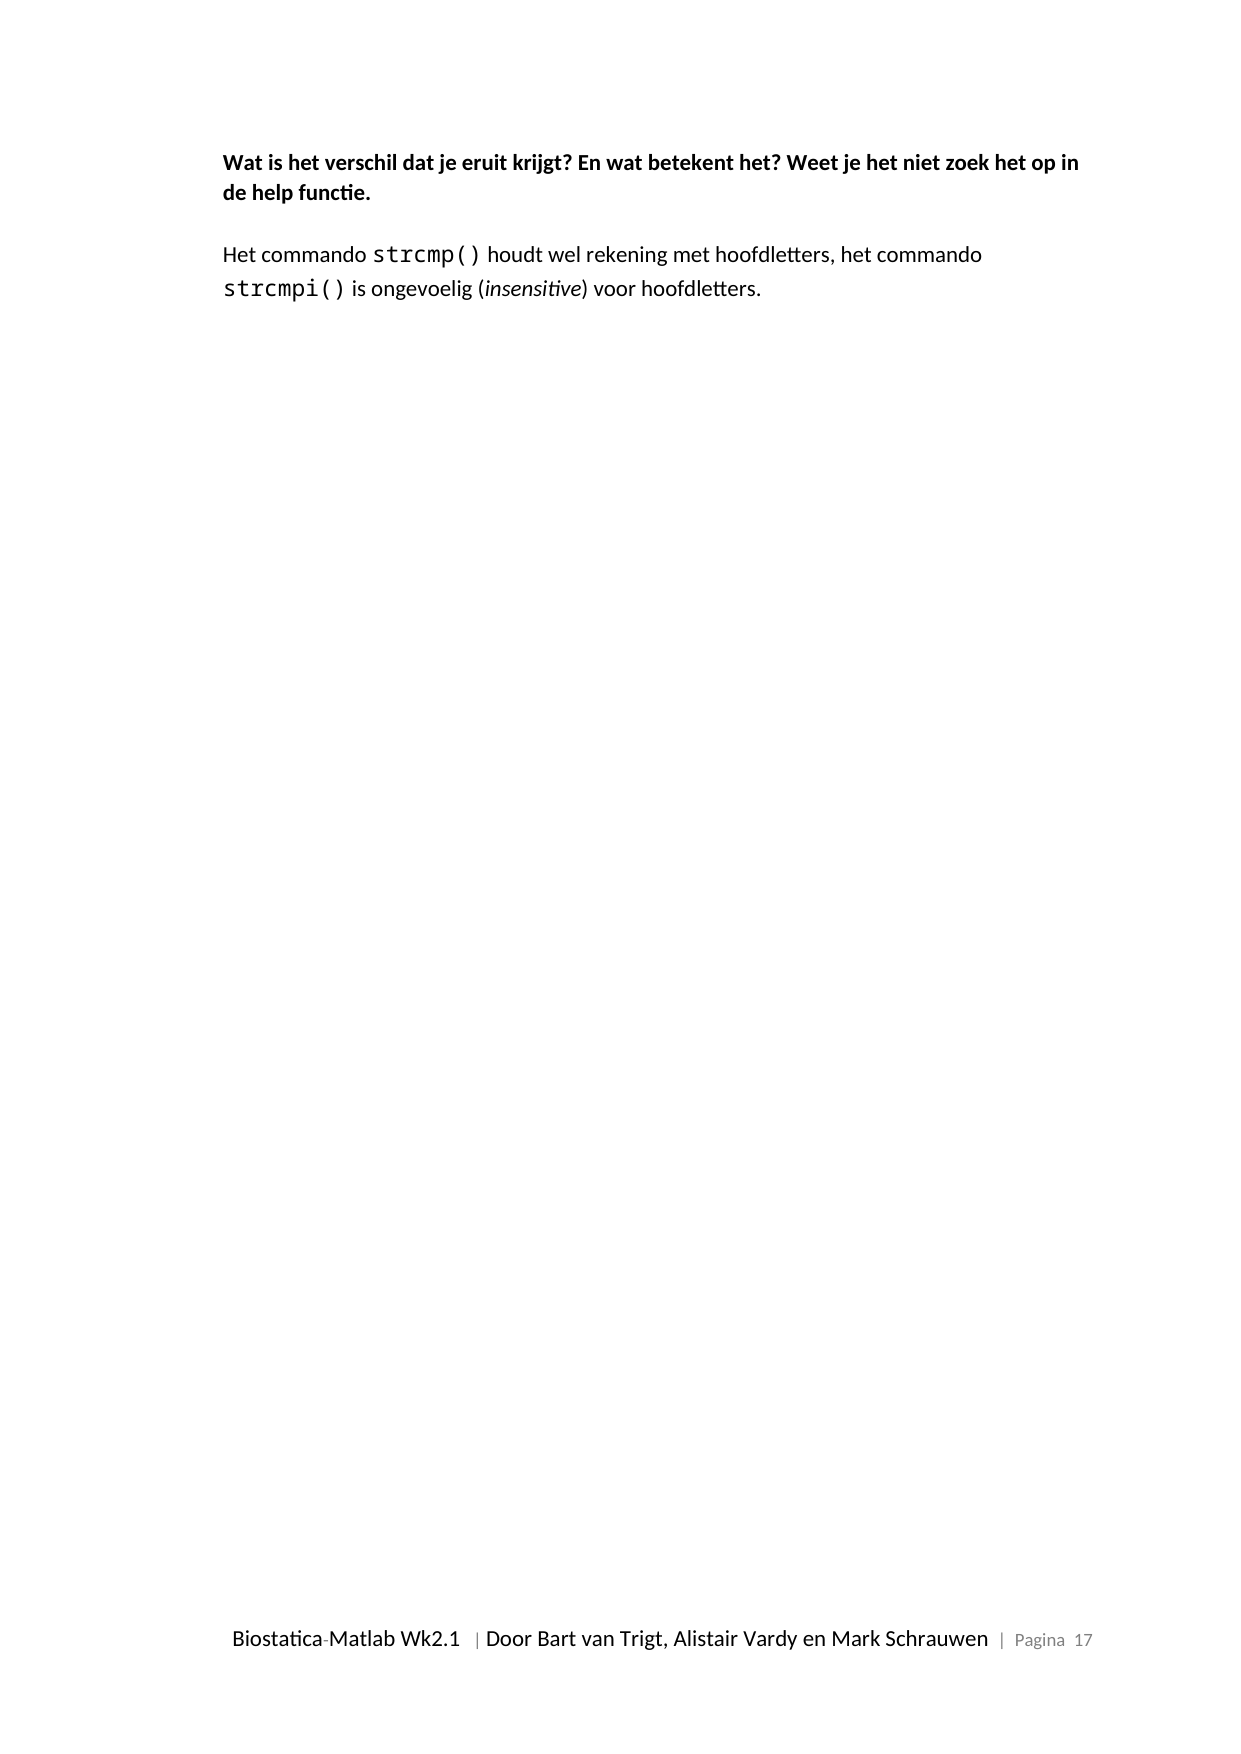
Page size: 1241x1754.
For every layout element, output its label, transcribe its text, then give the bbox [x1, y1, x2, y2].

list Wat is het verschil dat je eruit krijgt? En wat betekent het? Weet je het niet zoek het op in de help functie. [223, 148, 1093, 206]
list Het commando strcmp() houdt wel rekening met hoofdletters, het commando strcmpi() is ongevoelig (insensitive) voor hoofdletters. [223, 238, 1093, 303]
